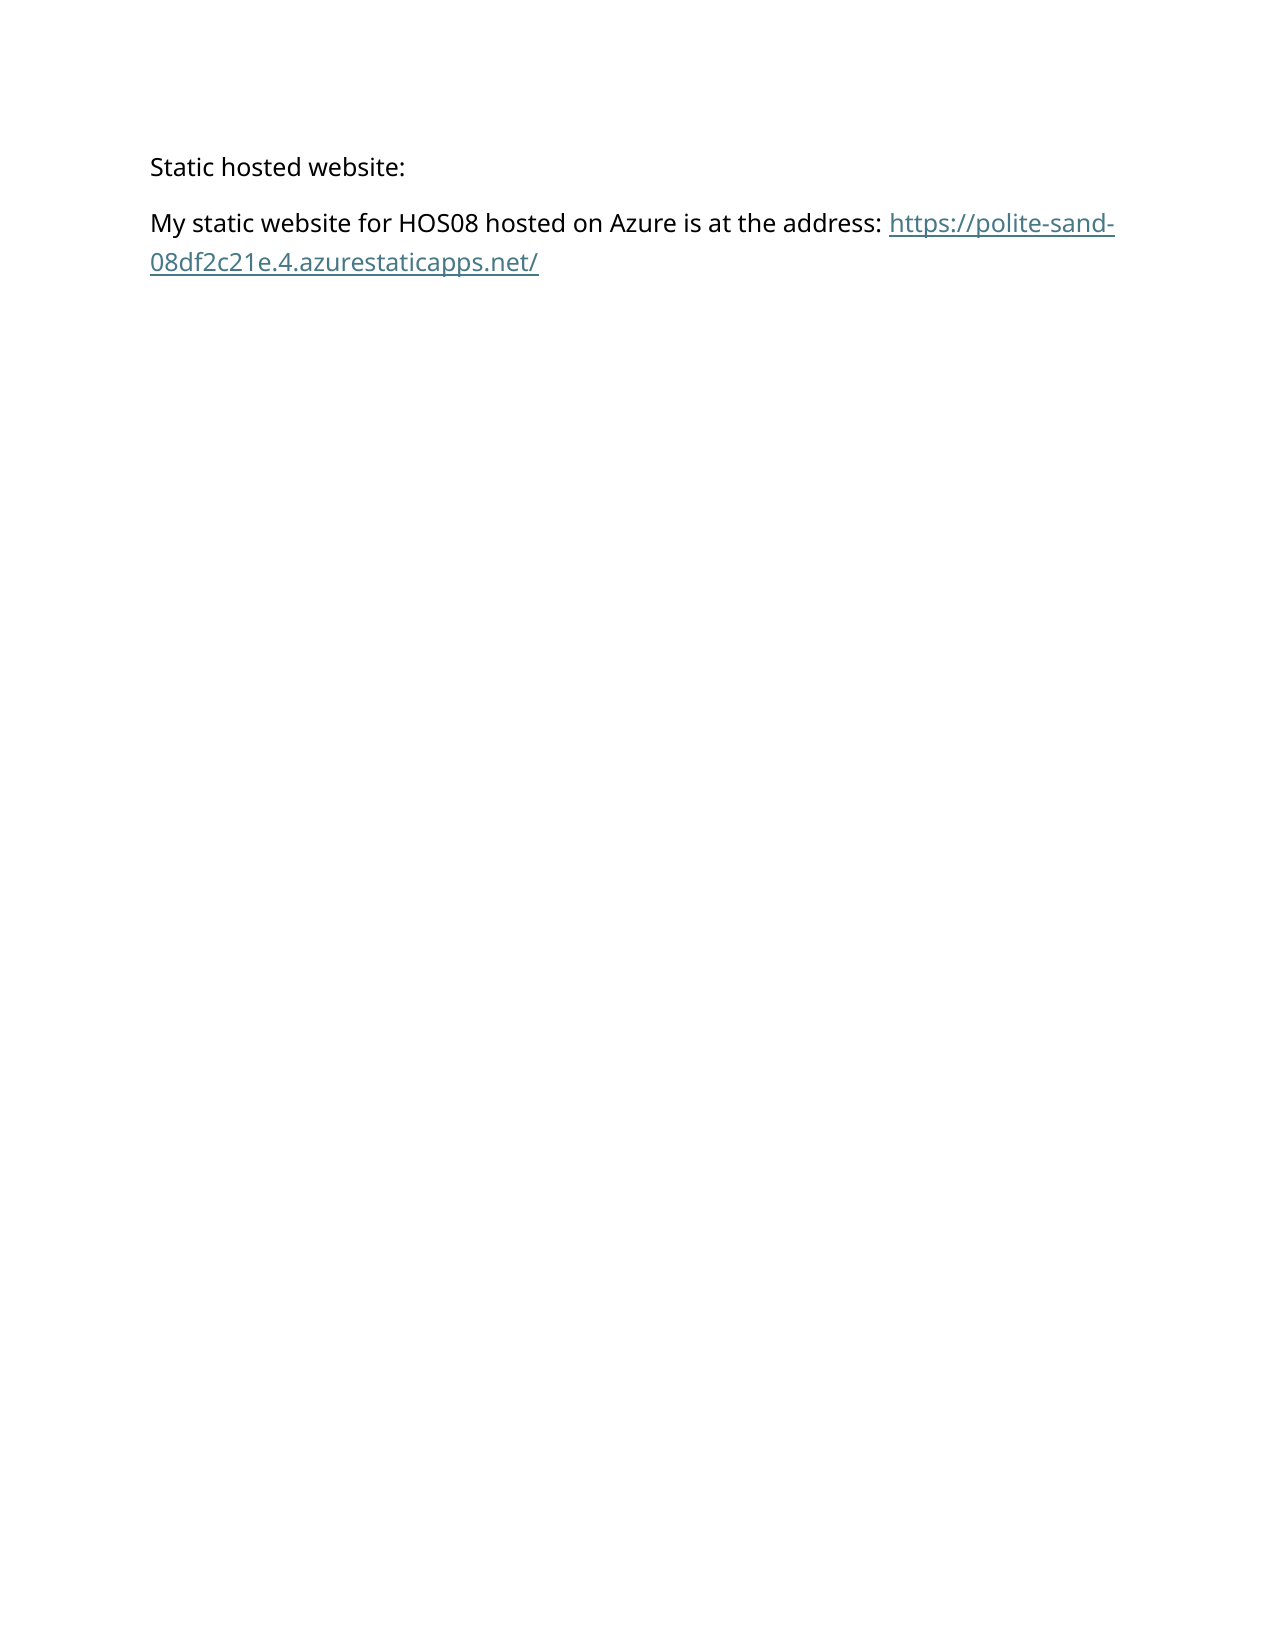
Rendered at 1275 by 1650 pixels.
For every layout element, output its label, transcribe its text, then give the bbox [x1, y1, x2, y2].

text Static hosted website: [150, 150, 1125, 184]
text My static website for HOS08 hosted on Azure is at the address: https://polite-sand-08df2c21e.4.azurestaticapps.net/ [150, 206, 1125, 279]
